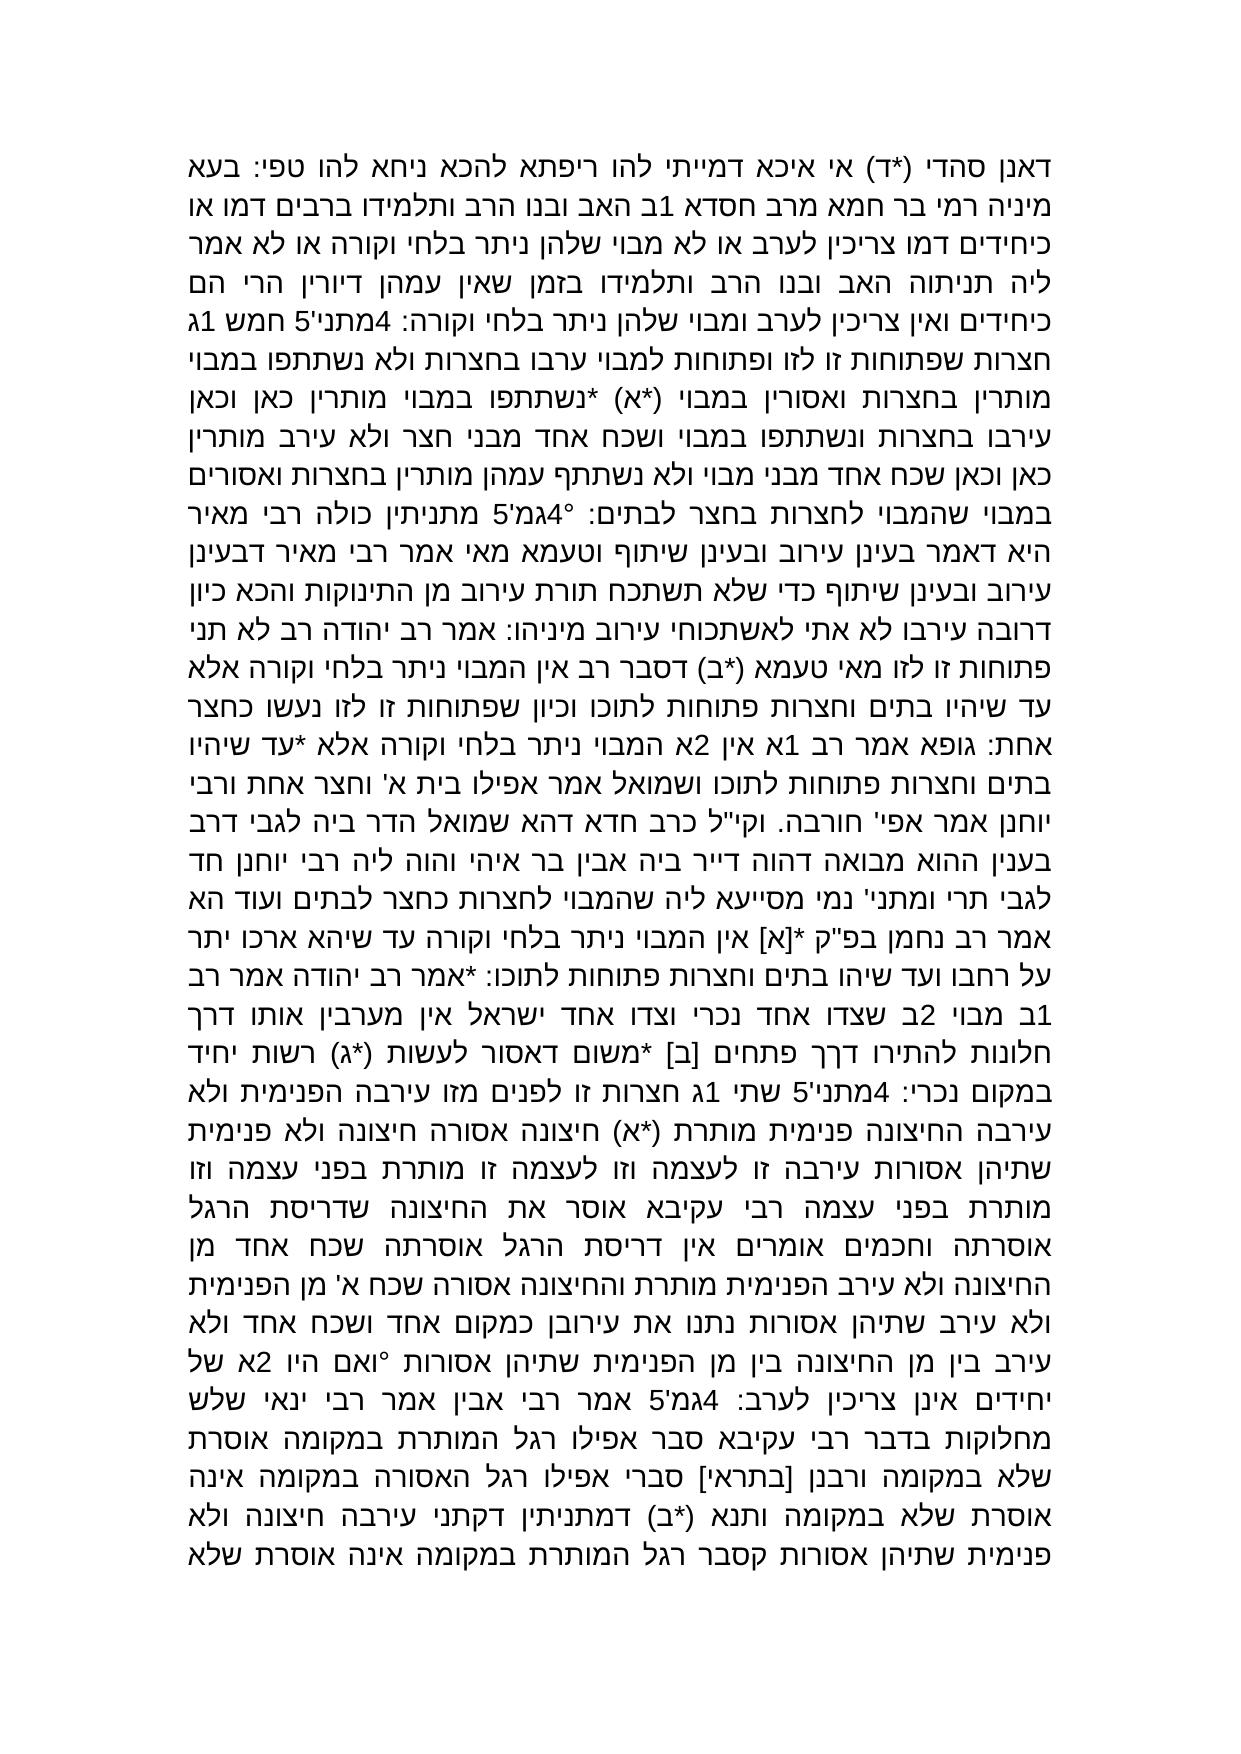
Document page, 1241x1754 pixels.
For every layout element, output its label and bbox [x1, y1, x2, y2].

text [187, 150, 1053, 1571]
